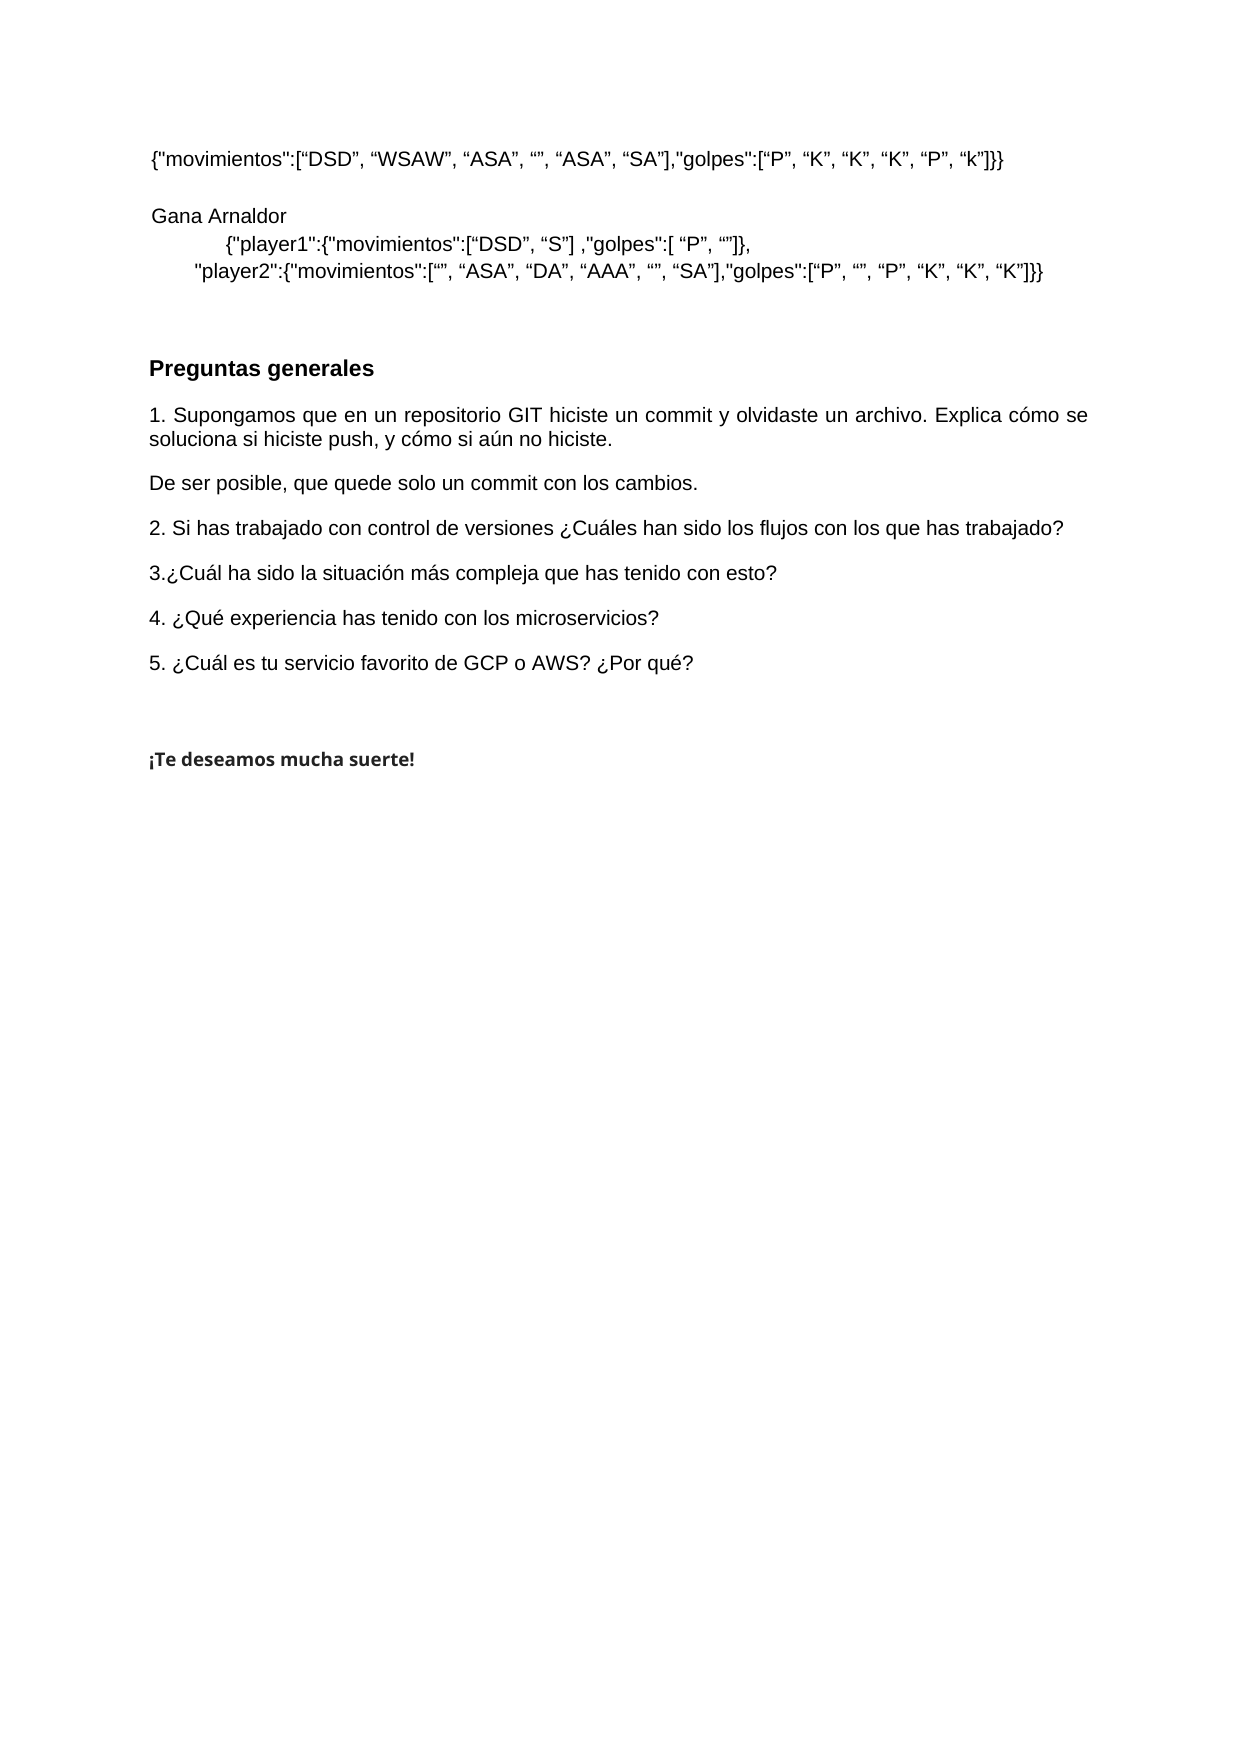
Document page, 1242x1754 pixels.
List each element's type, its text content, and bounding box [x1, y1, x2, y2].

text "player2":{"movimientos":[“”, “ASA”, “DA”, “AAA”, “”, “SA”],"golpes":[“P”, “”, “P”, “K”, “K”, “K”]}} [149, 259, 1089, 283]
text 1. Supongamos que en un repositorio GIT hiciste un commit y olvidaste un archivo. Explica cómo se soluciona si hiciste push, y cómo si aún no hiciste. [149, 402, 1089, 450]
text 2. Si has trabajado con control de versiones ¿Cuáles han sido los flujos con los que has trabajado? [149, 516, 1089, 540]
text 3.¿Cuál ha sido la situación más compleja que has tenido con esto? [149, 561, 1089, 585]
text {"player1":{"movimientos":[“DSD”, “S”] ,"golpes":[ “P”, “”]}, [226, 232, 1089, 256]
text Gana Arnaldor [151, 204, 1089, 228]
text 5. ¿Cuál es tu servicio favorito de GCP o AWS? ¿Por qué? ¡Te deseamos mucha suerte! [149, 650, 1089, 772]
text De ser posible, que quede solo un commit con los cambios. [149, 471, 1089, 495]
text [151, 147, 1089, 171]
text 4. ¿Qué experiencia has tenido con los microservicios? [149, 606, 1089, 629]
text Preguntas generales [149, 283, 1089, 382]
